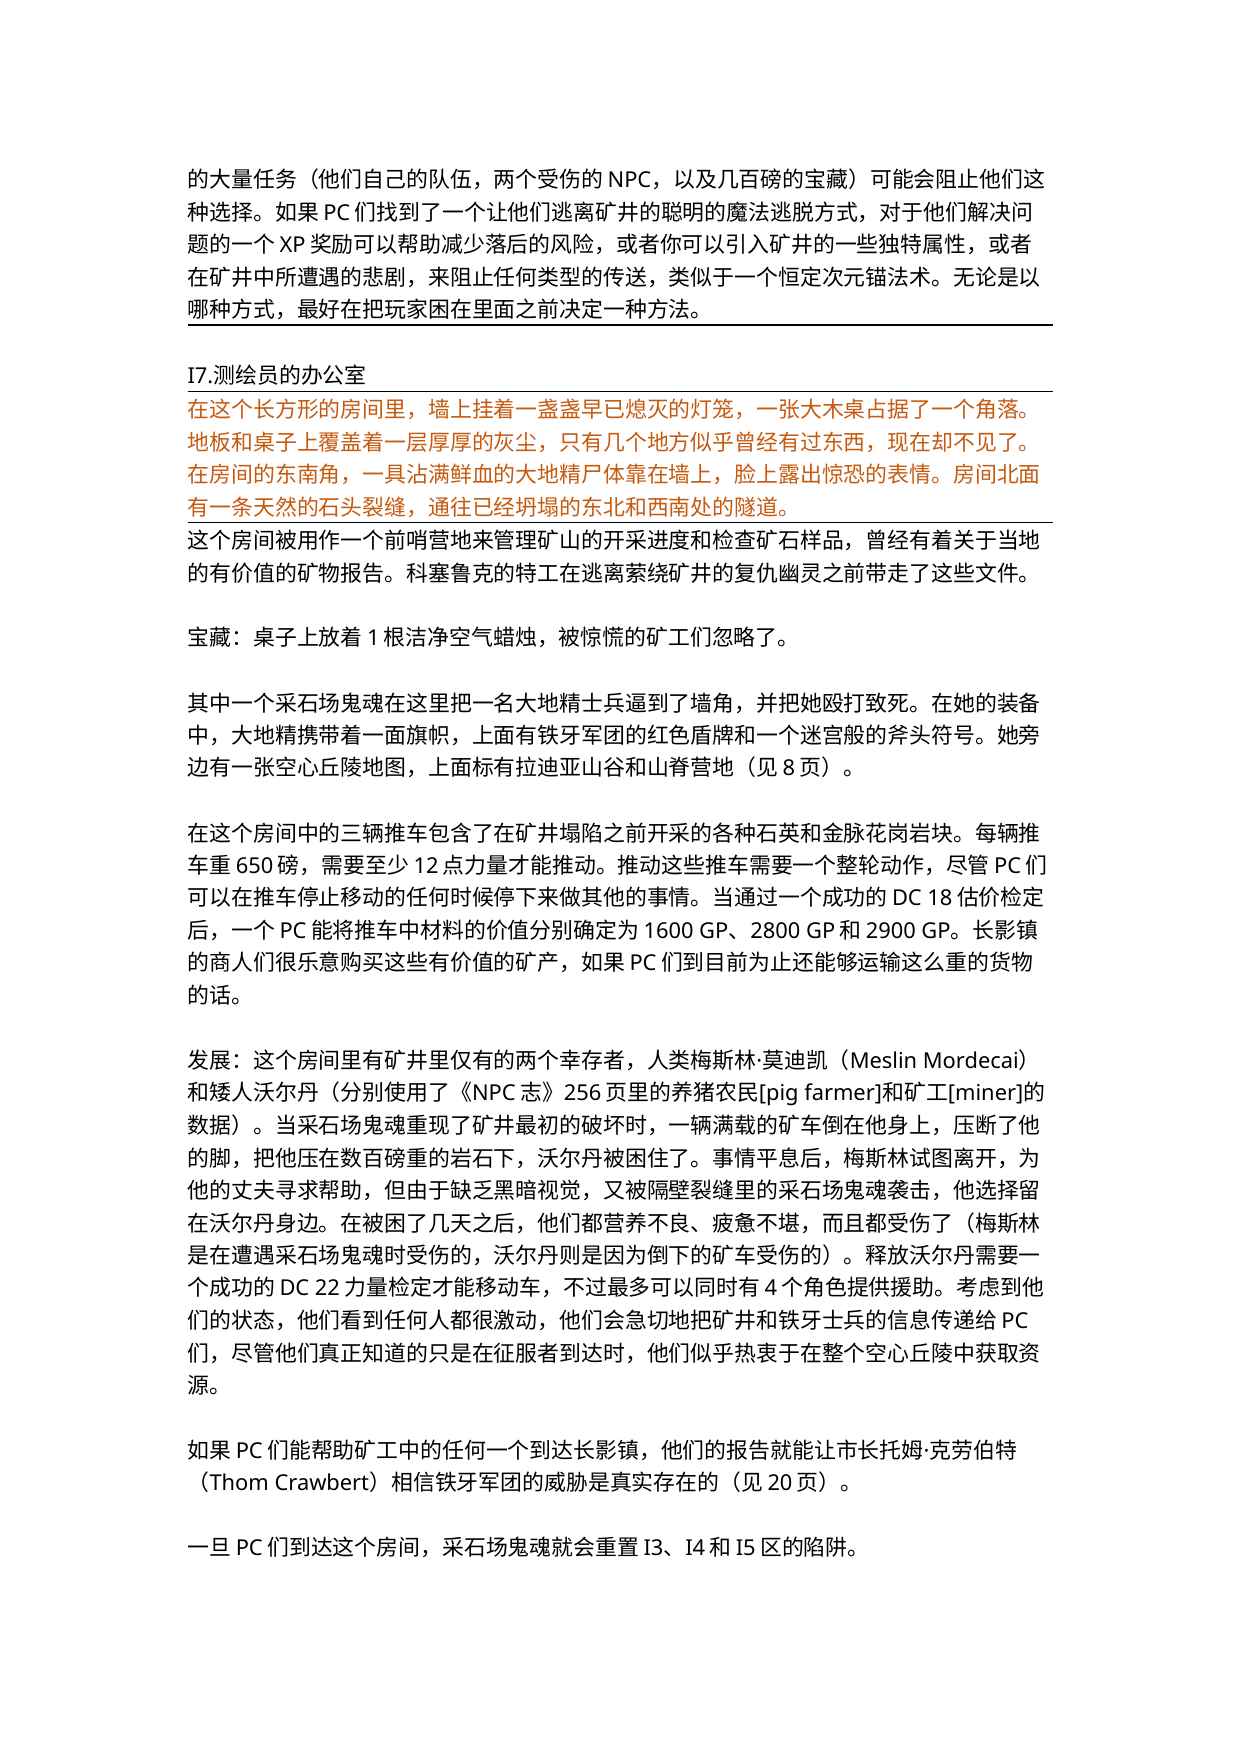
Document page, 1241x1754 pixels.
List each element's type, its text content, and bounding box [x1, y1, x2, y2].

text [187, 162, 1053, 326]
text 如果PC们能帮助矿工中的任何一个到达长影镇，他们的报告就能让市长托姆·克劳伯特（Thom Crawbert）相信铁牙军团的威胁是真实存在的（见20页）。 [187, 1433, 1053, 1498]
text 发展：这个房间里有矿井里仅有的两个幸存者，人类梅斯林·莫迪凯（Meslin Mordecai）和矮人沃尔丹（分别使用了《NPC志》256页里的养猪农民[pig farmer]和矿工[miner]的数据）。当采石场鬼魂重现了矿井最初的破坏时，一辆满载的矿车倒在他身上，压断了他的脚，把他压在数百磅重的岩石下，沃尔丹被困住了。事情平息后，梅斯林试图离开，为他的丈夫寻求帮助，但由于缺乏黑暗视觉，又被隔壁裂缝里的采石场鬼魂袭击，他选择留在沃尔丹身边。在被困了几天之后，他们都营养不良、疲惫不堪，而且都受伤了（梅斯林是在遭遇采石场鬼魂时受伤的，沃尔丹则是因为倒下的矿车受伤的）。释放沃尔丹需要一个成功的DC 22力量检定才能移动车，不过最多可以同时有4个角色提供援助。考虑到他们的状态，他们看到任何人都很激动，他们会急切地把矿井和铁牙士兵的信息传递给PC们，尽管他们真正知道的只是在征服者到达时，他们似乎热衷于在整个空心丘陵中获取资源。 [187, 1043, 1053, 1400]
text 在这个长方形的房间里，墙上挂着一盏盏早已熄灭的灯笼，一张大木桌占据了一个角落。地板和桌子上覆盖着一层厚厚的灰尘，只有几个地方似乎曾经有过东西，现在却不见了。在房间的东南角，一具沾满鲜血的大地精尸体靠在墙上，脸上露出惊恐的表情。房间北面有一条天然的石头裂缝，通往已经坍塌的东北和西南处的隧道。 [187, 392, 1053, 523]
text 其中一个采石场鬼魂在这里把一名大地精士兵逼到了墙角，并把她殴打致死。在她的装备中，大地精携带着一面旗帜，上面有铁牙军团的红色盾牌和一个迷宫般的斧头符号。她旁边有一张空心丘陵地图，上面标有拉迪亚山谷和山脊营地（见8页）。 [187, 685, 1053, 783]
text 一旦PC们到达这个房间，采石场鬼魂就会重置I3、I4和I5区的陷阱。 [187, 1530, 1053, 1563]
text 在这个房间中的三辆推车包含了在矿井塌陷之前开采的各种石英和金脉花岗岩块。每辆推车重650磅，需要至少12点力量才能推动。推动这些推车需要一个整轮动作，尽管PC们可以在推车停止移动的任何时候停下来做其他的事情。当通过一个成功的DC 18估价检定后，一个PC能将推车中材料的价值分别确定为1600 GP、2800 GP和2900 GP。长影镇的商人们很乐意购买这些有价值的矿产，如果PC们到目前为止还能够运输这么重的货物的话。 [187, 815, 1053, 1010]
text 这个房间被用作一个前哨营地来管理矿山的开采进度和检查矿石样品，曾经有着关于当地的有价值的矿物报告。科塞鲁克的特工在逃离萦绕矿井的复仇幽灵之前带走了这些文件。 [187, 523, 1053, 588]
text 宝藏：桌子上放着1根洁净空气蜡烛，被惊慌的矿工们忽略了。 [187, 620, 1053, 653]
text I7.测绘员的办公室 [187, 358, 1053, 391]
